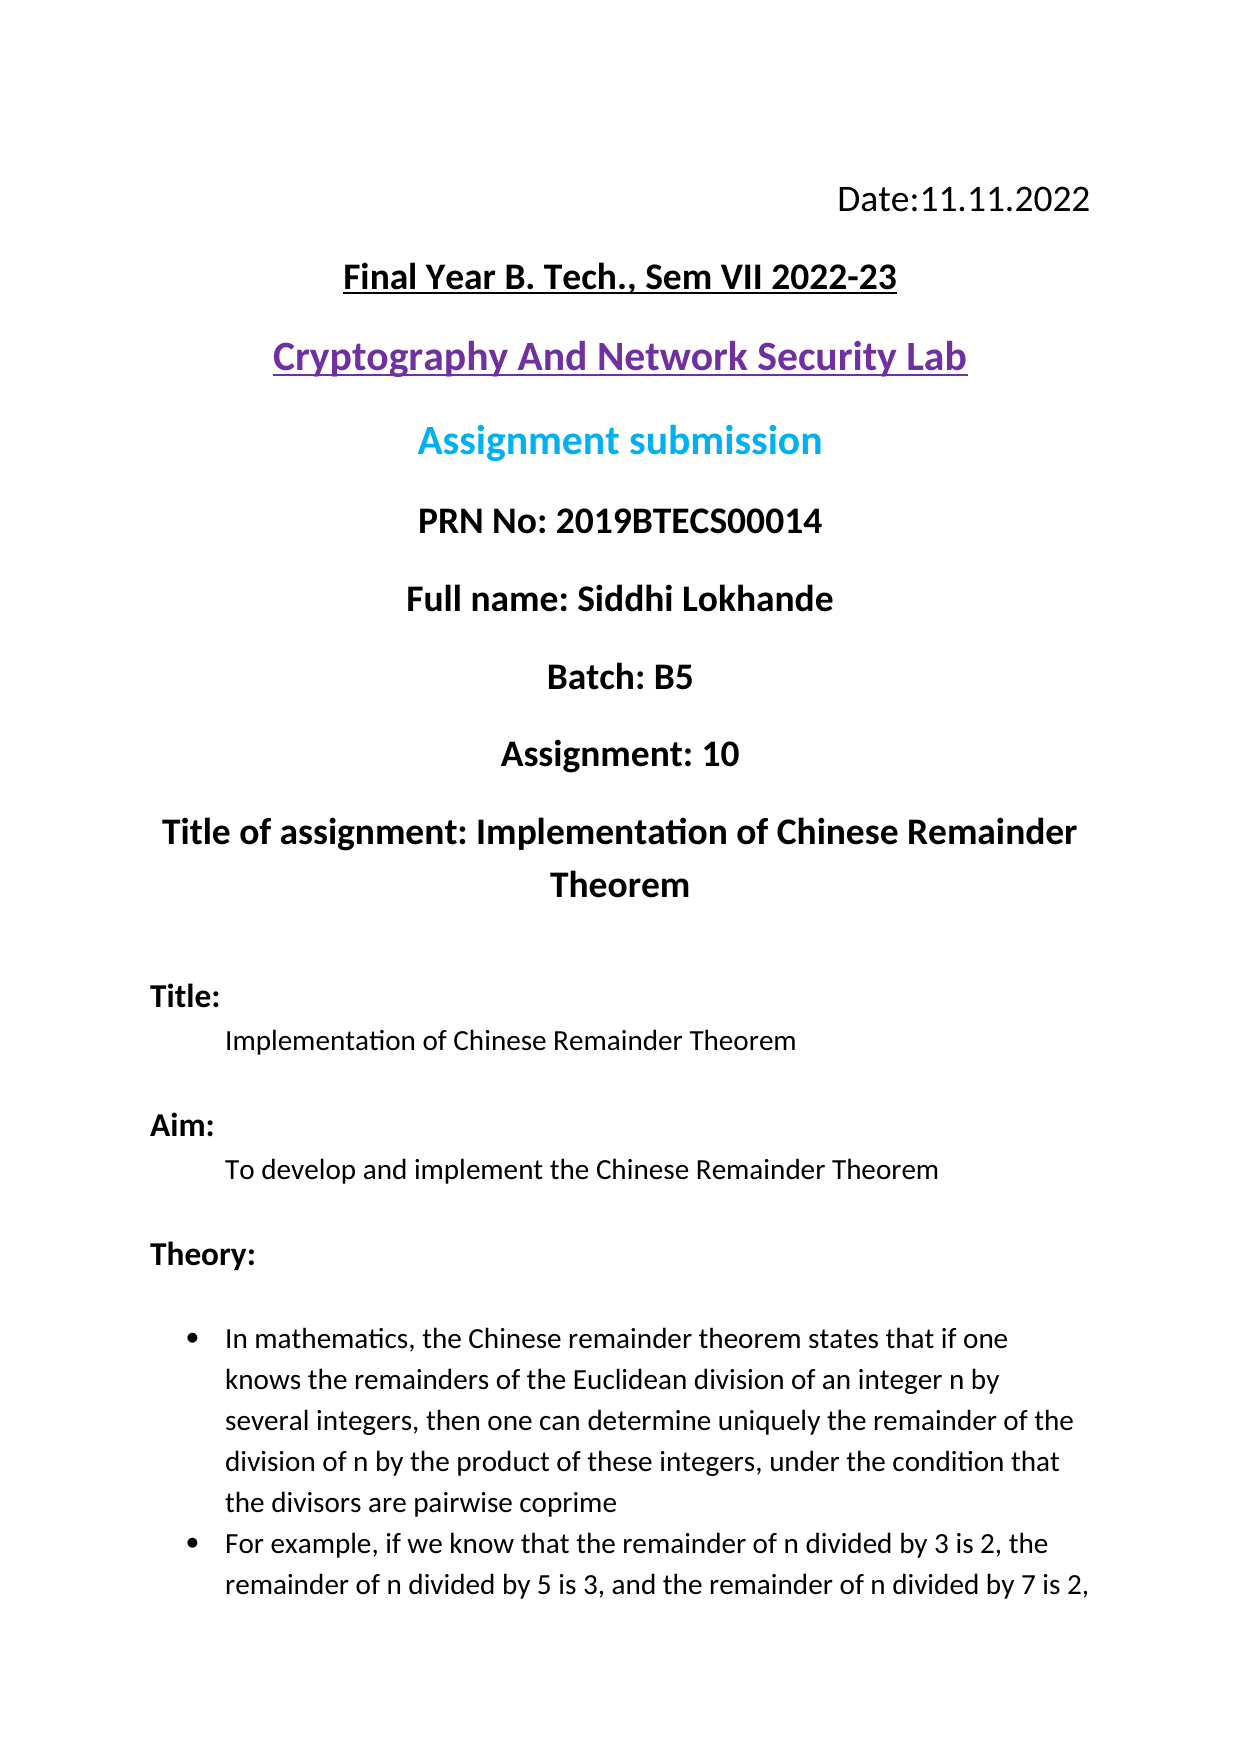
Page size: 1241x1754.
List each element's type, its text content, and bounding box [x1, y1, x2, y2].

text Theory: [150, 1233, 1090, 1273]
text Final Year B. Tech., Sem VII 2022-23 [150, 253, 1090, 298]
text Full name: Siddhi Lokhande [150, 575, 1090, 621]
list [187, 1525, 1090, 1602]
list In mathematics, the Chinese remainder theorem states that if one knows the remainders of the Euclidean division of an integer n by several integers, then one can determine uniquely the remainder of the division of n by the product of these integers, under the condition that the divisors are pairwise coprime [187, 1320, 1090, 1520]
text PRN No: 2019BTECS00014 [150, 497, 1090, 543]
text To develop and implement the Chinese Remainder Theorem [225, 1151, 1090, 1186]
text Date:11.11.2022 [150, 175, 1090, 221]
text Title of assignment: Implementation of Chinese Remainder Theorem [150, 808, 1090, 907]
text Assignment submission [150, 414, 1090, 465]
text Assignment: 10 [150, 730, 1090, 776]
text Cryptography And Network Security Lab [150, 330, 1090, 381]
text Aim: [150, 1104, 1090, 1145]
text Implementation of Chinese Remainder Theorem [225, 1022, 1090, 1058]
text Batch: B5 [150, 653, 1090, 698]
text Title: [150, 975, 1090, 1016]
